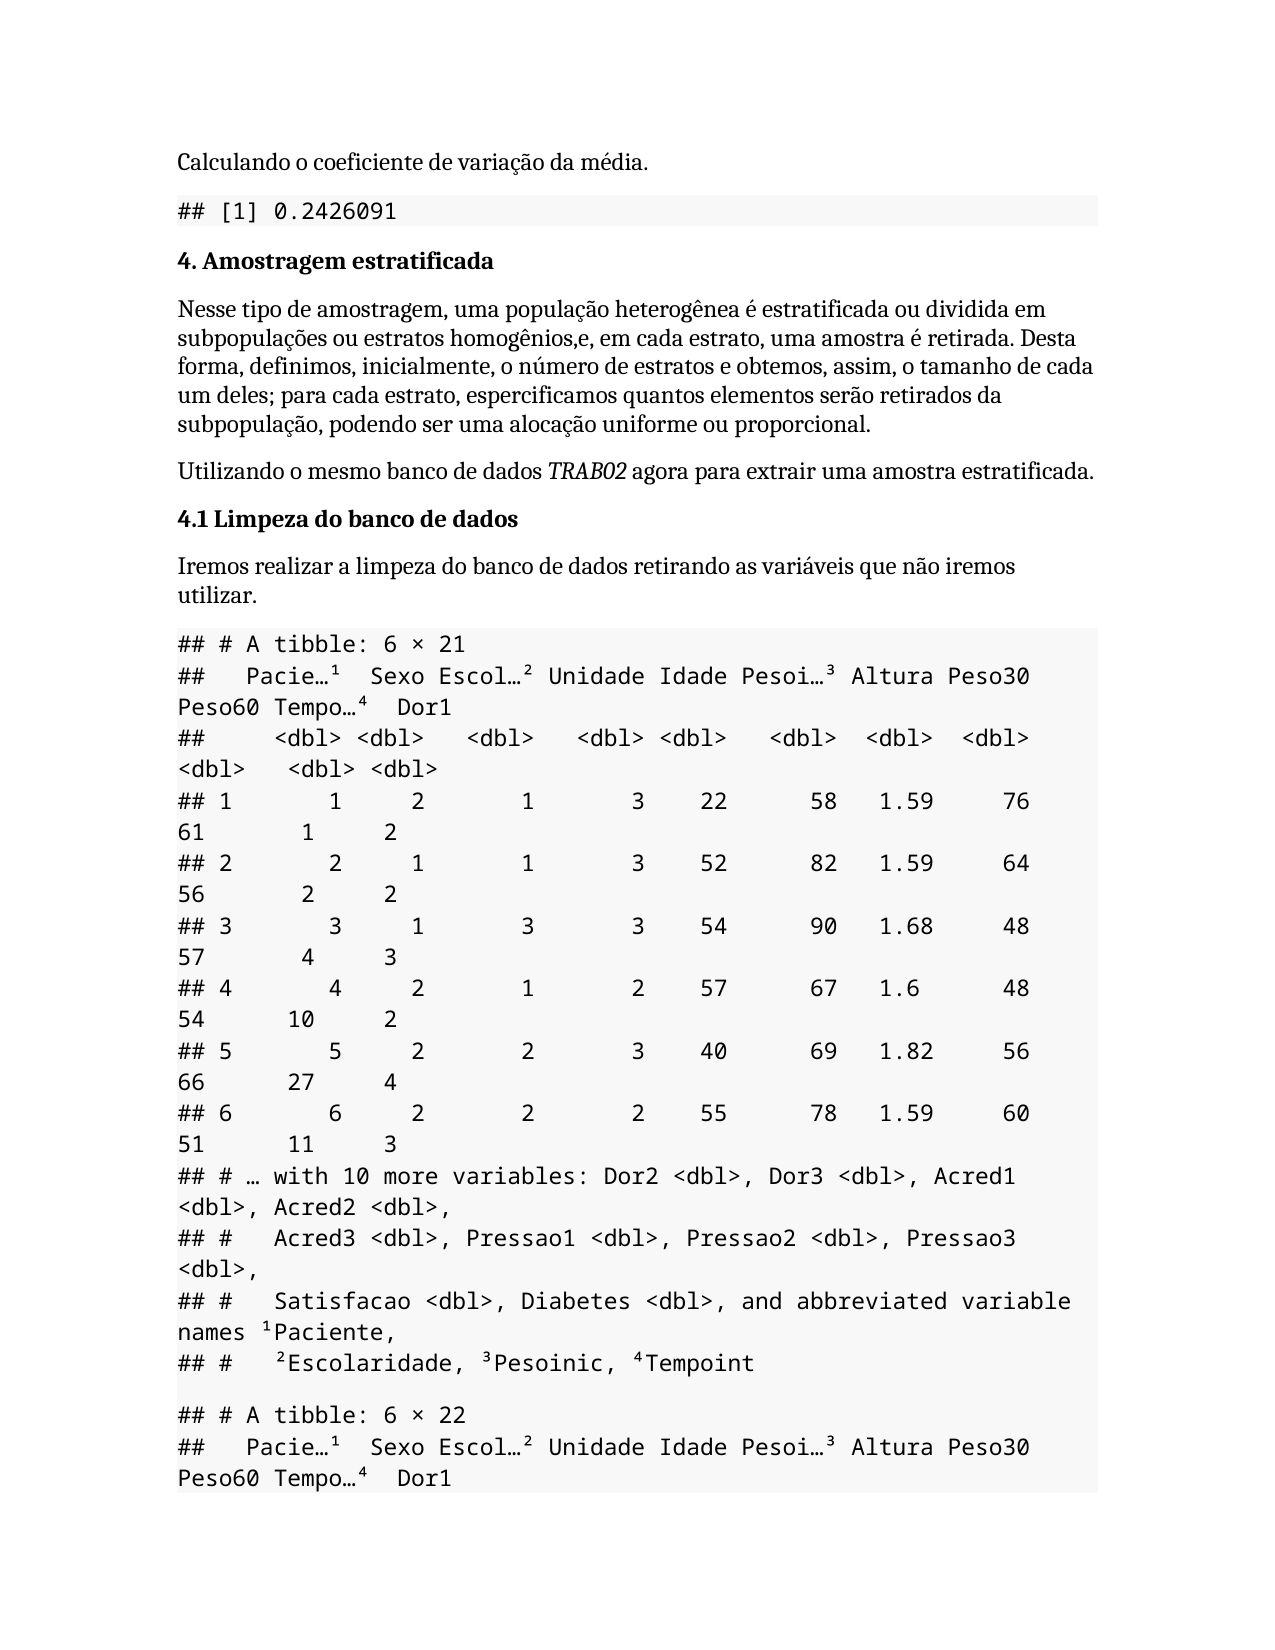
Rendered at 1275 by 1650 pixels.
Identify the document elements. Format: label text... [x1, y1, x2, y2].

text Nesse tipo de amostragem, uma população heterogênea é estratificada ou dividida em subpopulações ou estratos homogênios,e, em cada estrato, uma amostra é retirada. Desta forma, definimos, inicialmente, o número de estratos e obtemos, assim, o tamanho de cada um deles; para cada estrato, espercificamos quantos elementos serão retirados da subpopulação, podendo ser uma alocação uniforme ou proporcional. [177, 295, 1098, 438]
text 4.1 Limpeza do banco de dados [177, 505, 1098, 533]
text Calculando o coeficiente de variação da média. [177, 148, 1098, 176]
text ## # A tibble: 6 × 21 ## Pacie…¹ Sexo Escol…² Unidade Idade Pesoi…³ Altura Peso30 Peso60 Tempo…⁴ Dor1 ## <dbl> <dbl> <dbl> <dbl> <dbl> <dbl> <dbl> <dbl> <dbl> <dbl> <dbl> ## 1 1 2 1 3 22 58 1.59 76 61 1 2 ## 2 2 1 1 3 52 82 1.59 64 56 2 2 ## 3 3 1 3 3 54 90 1.68 48 57 4 3 ## 4 4 2 1 2 57 67 1.6 48 54 10 2 ## 5 5 2 2 3 40 69 1.82 56 66 27 4 ## 6 6 2 2 2 55 78 1.59 60 51 11 3 ## # … with 10 more variables: Dor2 <dbl>, Dor3 <dbl>, Acred1 <dbl>, Acred2 <dbl>, ## # Acred3 <dbl>, Pressao1 <dbl>, Pressao2 <dbl>, Pressao3 <dbl>, ## # Satisfacao <dbl>, Diabetes <dbl>, and abbreviated variable names ¹​Paciente, ## # ²​Escolaridade, ³​Pesoinic, ⁴​Tempoint [177, 628, 1098, 1378]
text ## [1] 0.2426091 [177, 195, 1098, 226]
text Utilizando o mesmo banco de dados TRAB02 agora para extrair uma amostra estratificada. [177, 457, 1098, 486]
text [177, 1399, 1098, 1493]
text Iremos realizar a limpeza do banco de dados retirando as variáveis que não iremos utilizar. [177, 552, 1098, 610]
text 4. Amostragem estratificada [177, 247, 1098, 276]
